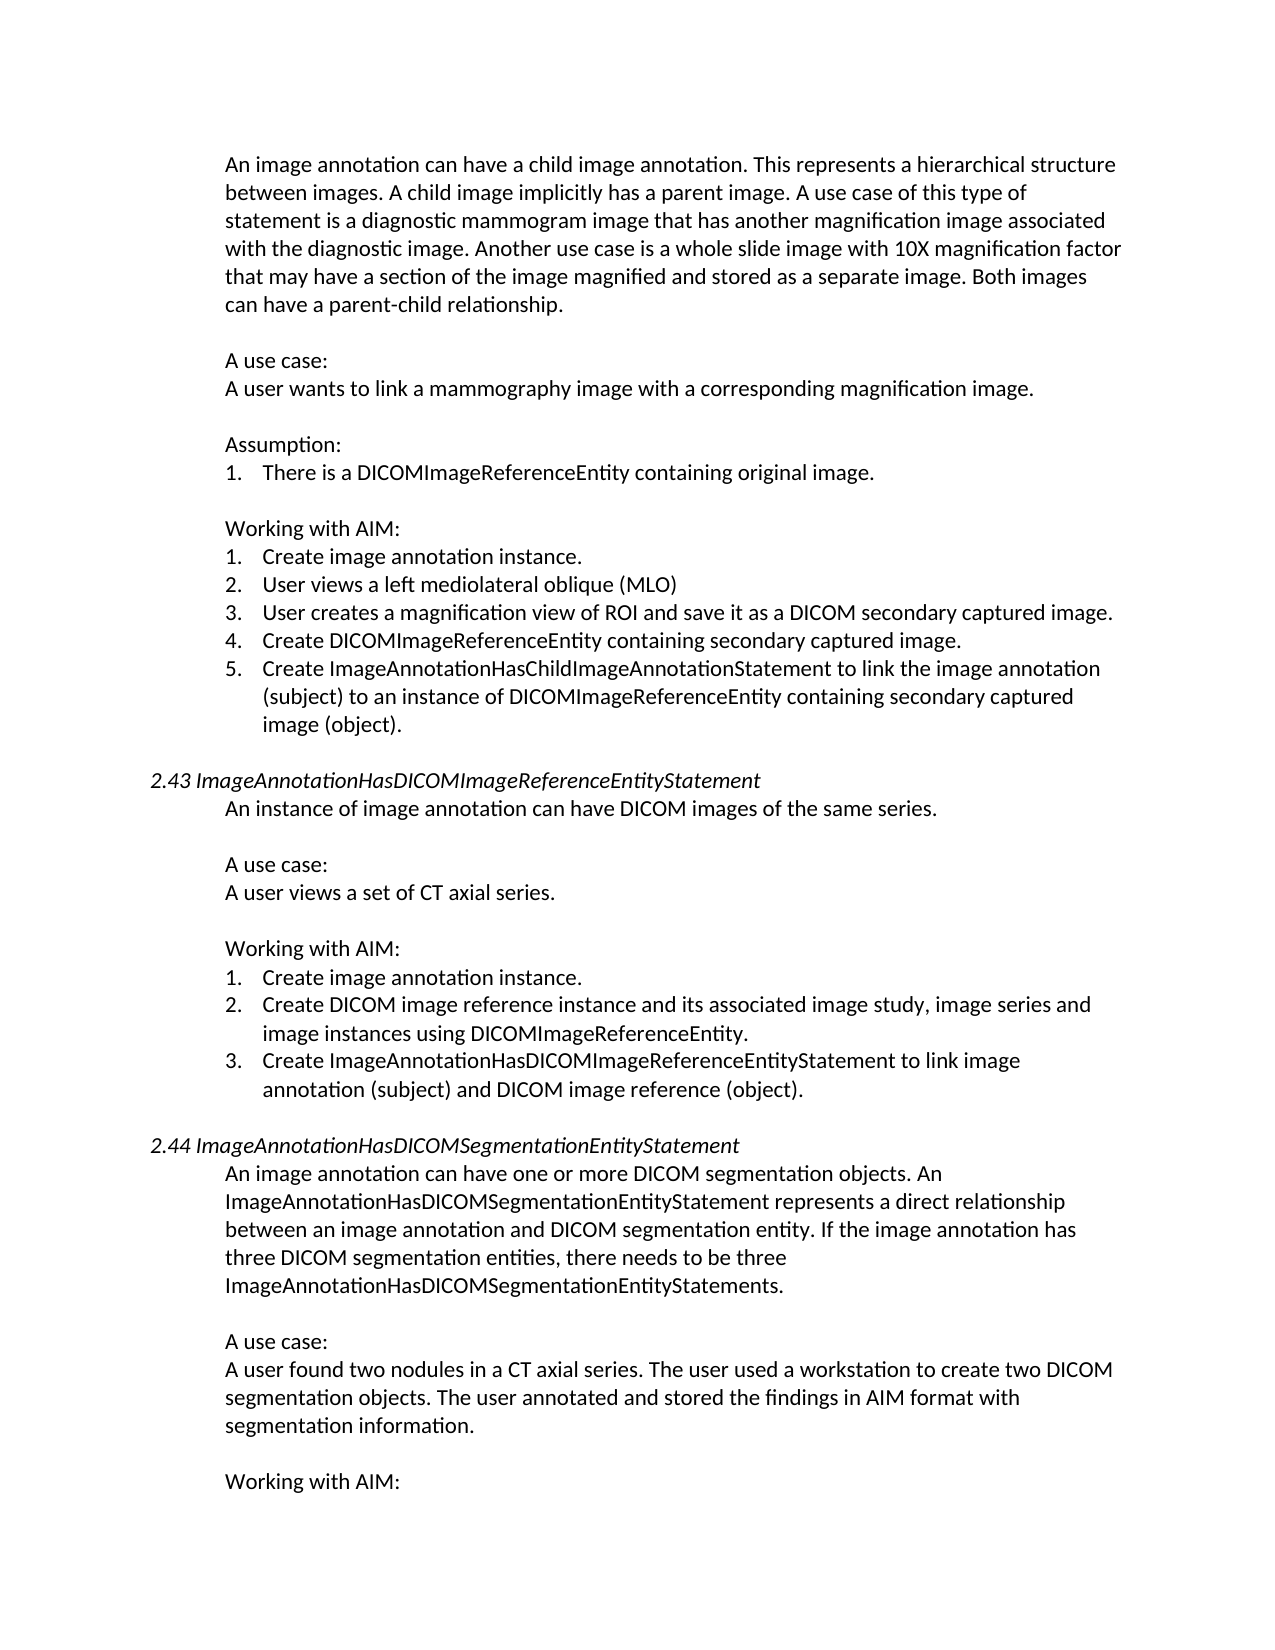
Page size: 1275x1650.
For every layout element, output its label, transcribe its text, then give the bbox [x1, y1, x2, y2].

list Create DICOMImageReferenceEntity containing secondary captured image. [225, 626, 1125, 654]
list Create ImageAnnotationHasChildImageAnnotationStatement to link the image annotation (subject) to an instance of DICOMImageReferenceEntity containing secondary captured image (object). [225, 654, 1125, 738]
list Create image annotation instance. [225, 963, 1125, 991]
text Assumption: [225, 430, 1125, 458]
text An instance of image annotation can have DICOM images of the same series. [225, 794, 1125, 822]
text A user wants to link a mammography image with a corresponding magnification image. [225, 374, 1125, 402]
text 2.44 ImageAnnotationHasDICOMSegmentationEntityStatement [150, 1131, 1125, 1159]
text 2.43 ImageAnnotationHasDICOMImageReferenceEntityStatement [150, 766, 1125, 794]
list User views a left mediolateral oblique (MLO) [225, 570, 1125, 598]
text Working with AIM: [225, 1467, 1125, 1495]
text A use case: [225, 346, 1125, 374]
list Create image annotation instance. [225, 542, 1125, 570]
text A user views a set of CT axial series. [225, 878, 1125, 907]
list There is a DICOMImageReferenceEntity containing original image. [225, 458, 1125, 486]
list Create ImageAnnotationHasDICOMImageReferenceEntityStatement to link image annotation (subject) and DICOM image reference (object). [225, 1047, 1125, 1103]
text A use case: [225, 1327, 1125, 1355]
text An image annotation can have one or more DICOM segmentation objects. An ImageAnnotationHasDICOMSegmentationEntityStatement represents a direct relationship between an image annotation and DICOM segmentation entity. If the image annotation has three DICOM segmentation entities, there needs to be three ImageAnnotationHasDICOMSegmentationEntityStatements. [225, 1159, 1125, 1299]
list Create DICOM image reference instance and its associated image study, image series and image instances using DICOMImageReferenceEntity. [225, 991, 1125, 1047]
text Working with AIM: [225, 934, 1125, 963]
text A use case: [225, 851, 1125, 878]
text An image annotation can have a child image annotation. This represents a hierarchical structure between images. A child image implicitly has a parent image. A use case of this type of statement is a diagnostic mammogram image that has another magnification image associated with the diagnostic image. Another use case is a whole slide image with 10X magnification factor that may have a section of the image magnified and stored as a separate image. Both images can have a parent-child relationship. [225, 150, 1125, 318]
text A user found two nodules in a CT axial series. The user used a workstation to create two DICOM segmentation objects. The user annotated and stored the findings in AIM format with segmentation information. [225, 1355, 1125, 1439]
list User creates a magnification view of ROI and save it as a DICOM secondary captured image. [225, 598, 1125, 626]
text Working with AIM: [225, 514, 1125, 542]
